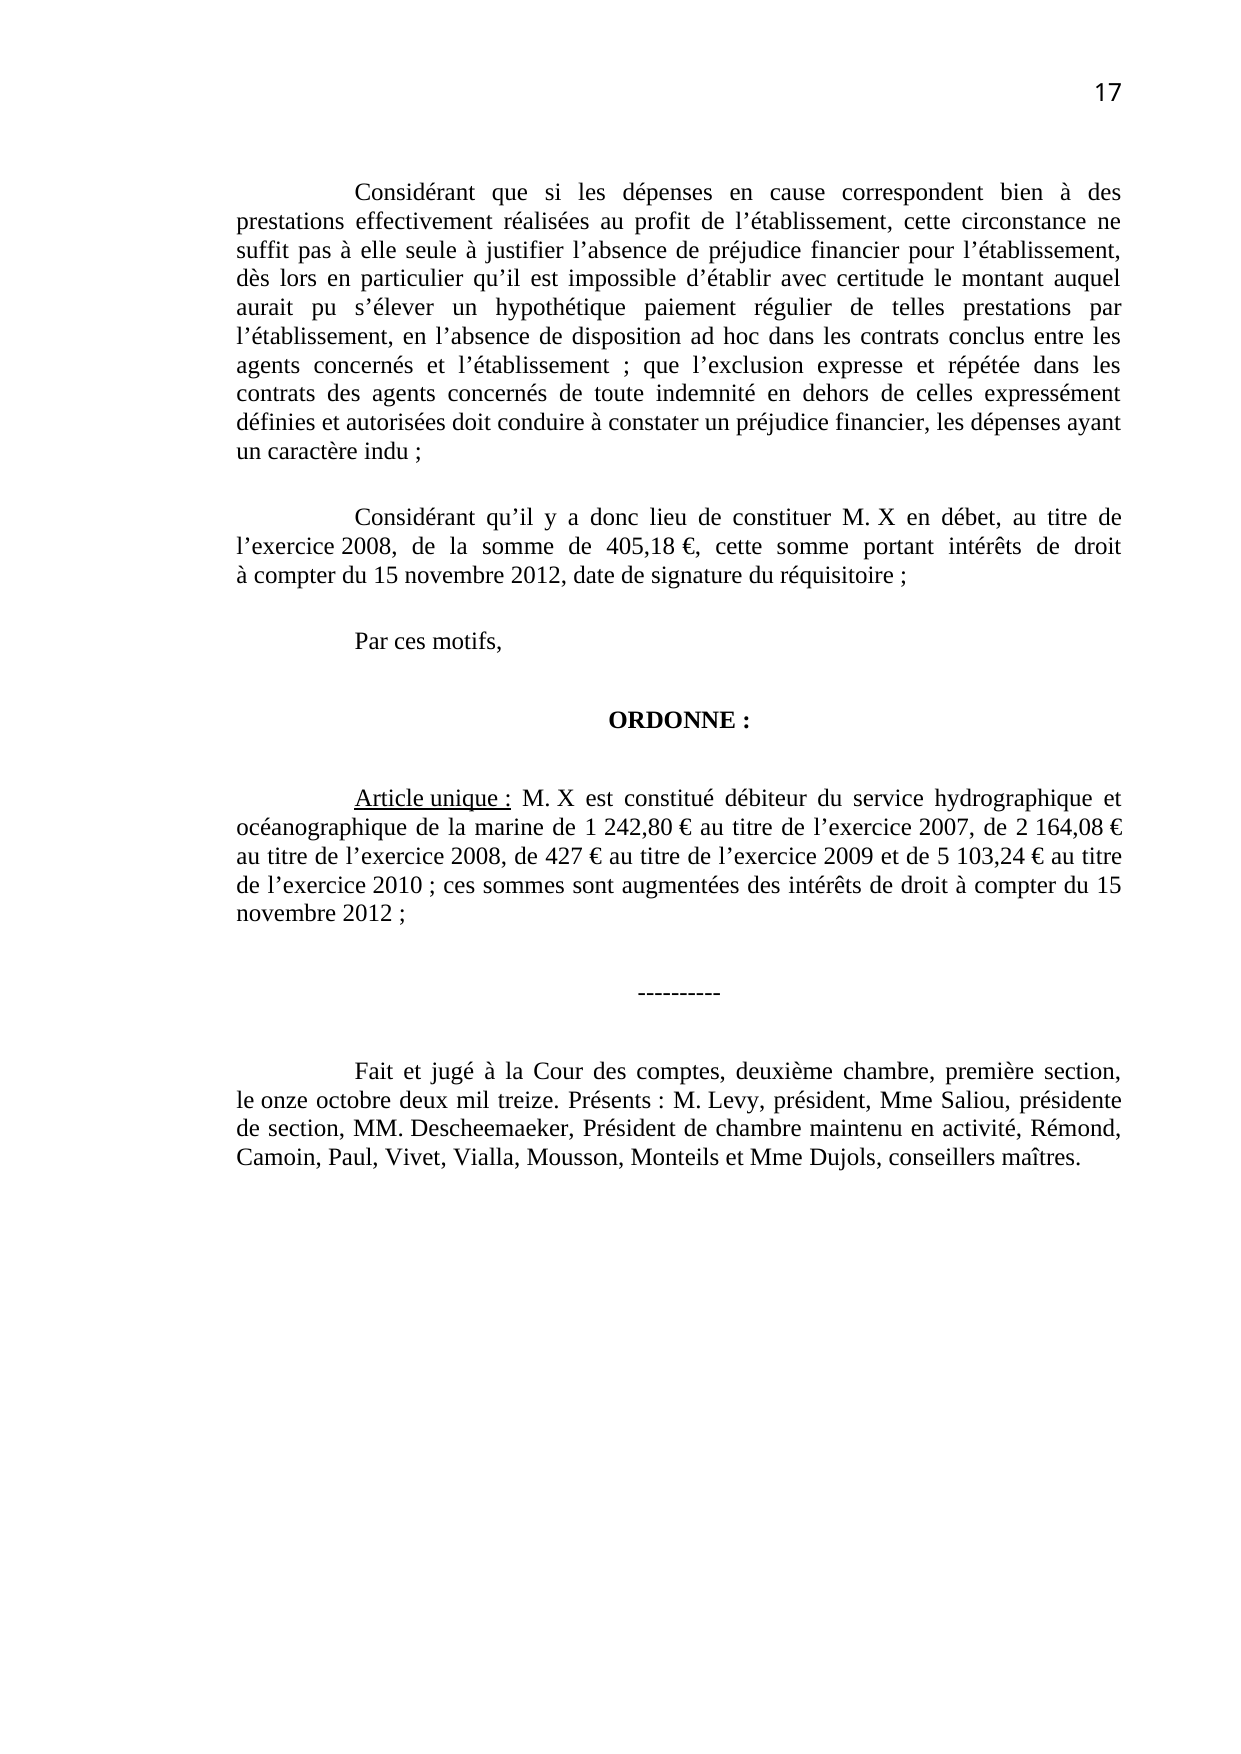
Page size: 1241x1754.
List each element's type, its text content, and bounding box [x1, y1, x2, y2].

text ---------- [236, 977, 1122, 1006]
text ORDONNE : [236, 705, 1122, 733]
text Considérant qu’il y a donc lieu de constituer M. X en débet, au titre de l’exercice 2008, de la somme de 405,18 €, cette somme portant intérêts de droit à compter du 15 novembre 2012, date de signature du réquisitoire ; [236, 502, 1122, 588]
text Par ces motifs, [236, 626, 1122, 655]
text Article unique : M. X est constitué débiteur du service hydrographique et océanographique de la marine de 1 242,80 € au titre de l’exercice 2007, de 2 164,08 € au titre de l’exercice 2008, de 427 € au titre de l’exercice 2009 et de 5 103,24 € au titre de l’exercice 2010 ; ces sommes sont augmentées des intérêts de droit à compter du 15 novembre 2012 ; [236, 783, 1122, 927]
text Fait et jugé à la Cour des comptes, deuxième chambre, première section, le onze octobre deux mil treize. Présents : M. Levy, président, Mme Saliou, présidente de section, MM. Descheemaeker, Président de chambre maintenu en activité, Rémond, Camoin, Paul, Vivet, Vialla, Mousson, Monteils et Mme Dujols, conseillers maîtres. [236, 1056, 1122, 1171]
text Considérant que si les dépenses en cause correspondent bien à des prestations effectivement réalisées au profit de l’établissement, cette circonstance ne suffit pas à elle seule à justifier l’absence de préjudice financier pour l’établissement, dès lors en particulier qu’il est impossible d’établir avec certitude le montant auquel aurait pu s’élever un hypothétique paiement régulier de telles prestations par l’établissement, en l’absence de disposition ad hoc dans les contrats conclus entre les agents concernés et l’établissement ; que l’exclusion expresse et répétée dans les contrats des agents concernés de toute indemnité en dehors de celles expressément définies et autorisées doit conduire à constater un préjudice financier, les dépenses ayant un caractère indu ; [236, 177, 1122, 465]
